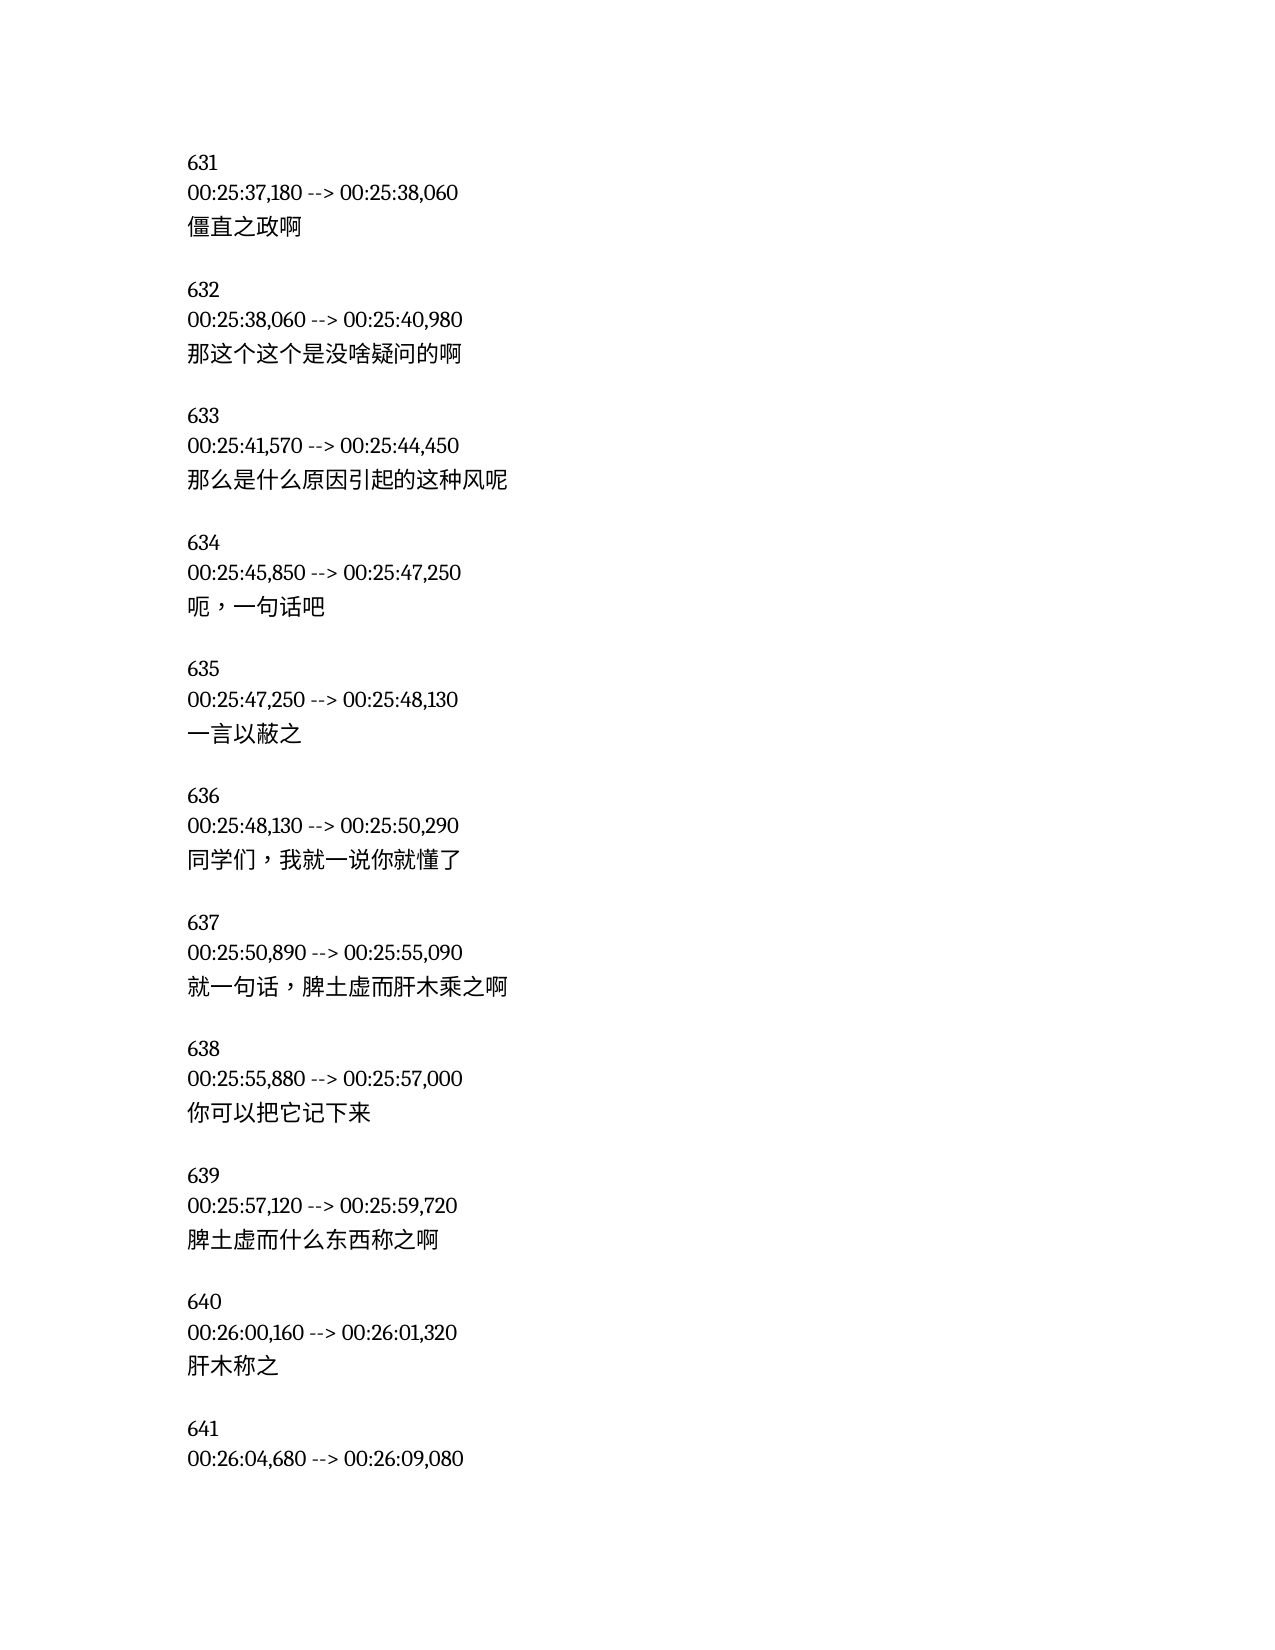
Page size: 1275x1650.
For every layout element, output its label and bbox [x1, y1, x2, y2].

text [187, 150, 1087, 1472]
